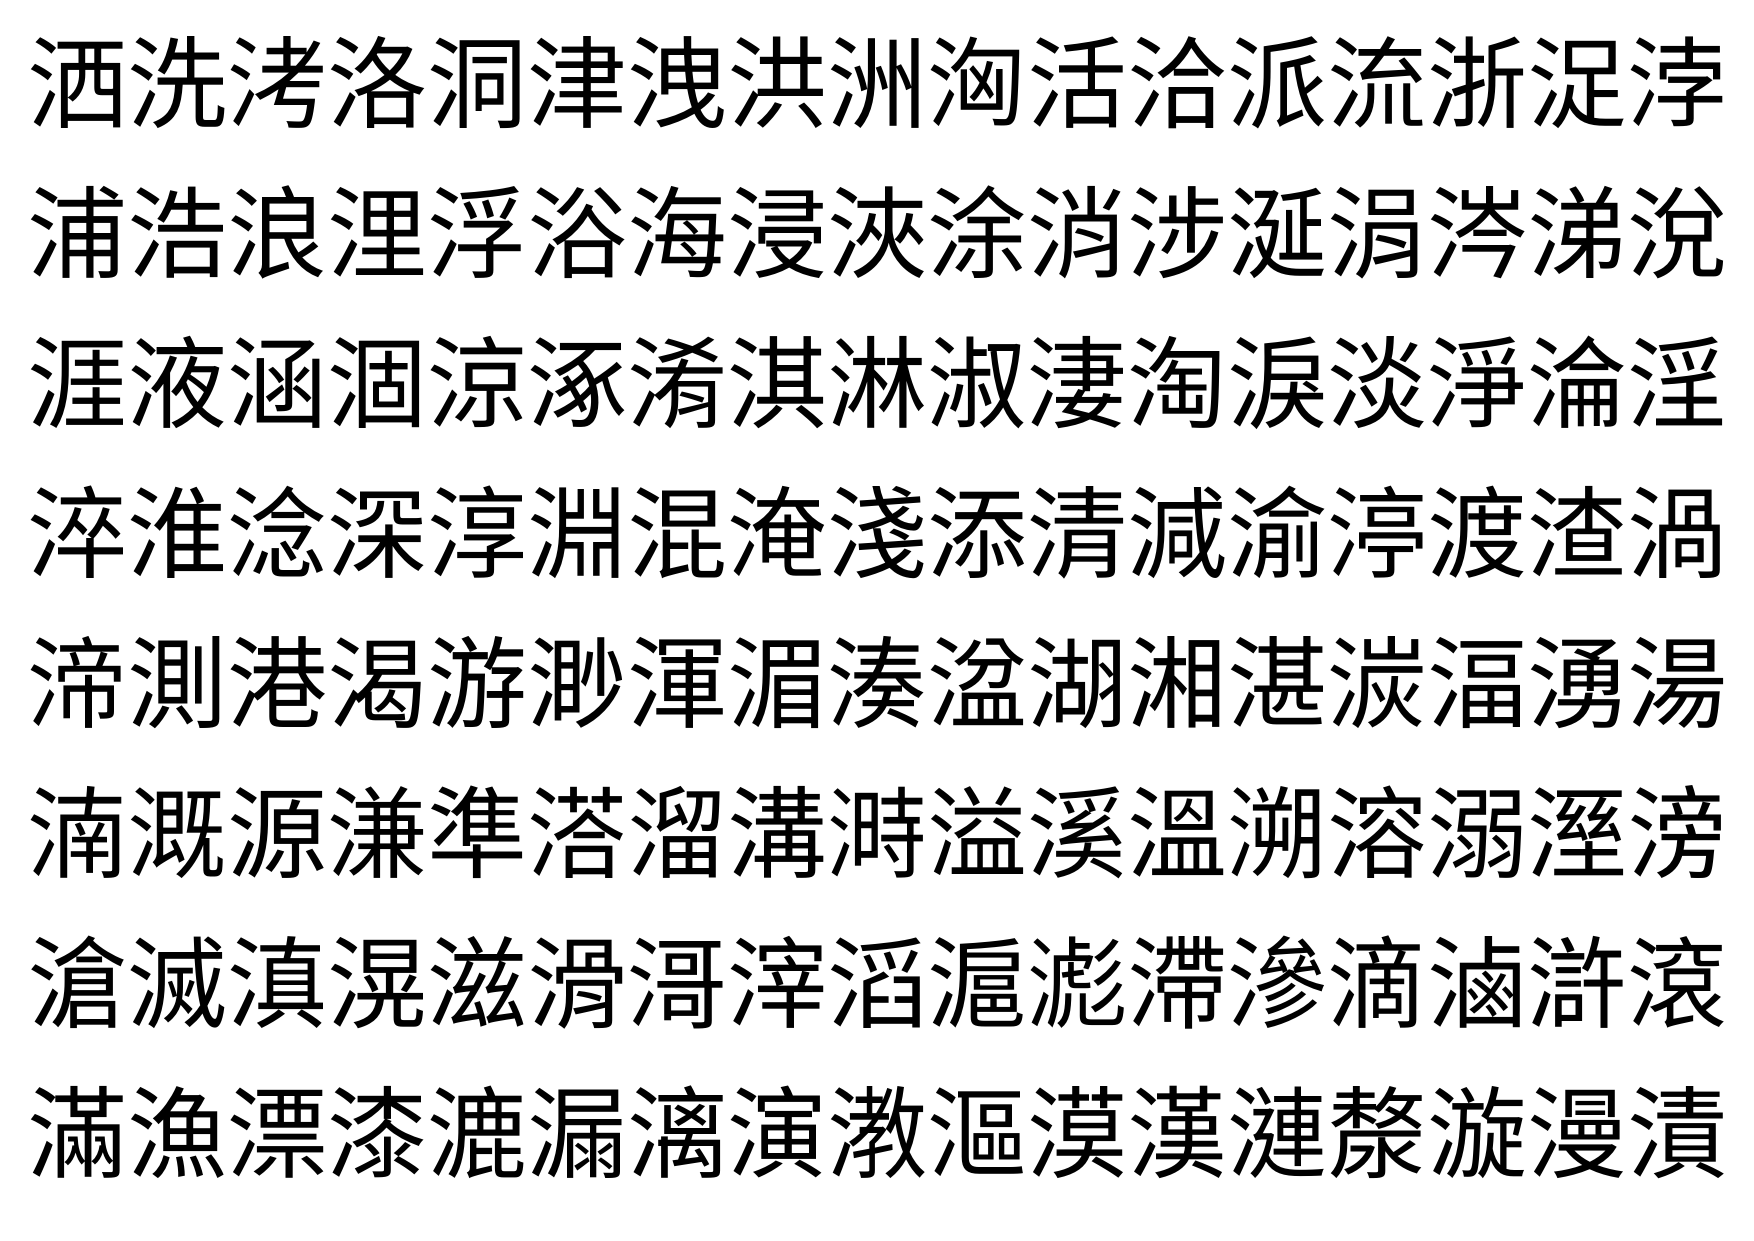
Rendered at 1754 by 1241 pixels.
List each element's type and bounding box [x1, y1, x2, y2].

text [0, 1, 1754, 1201]
